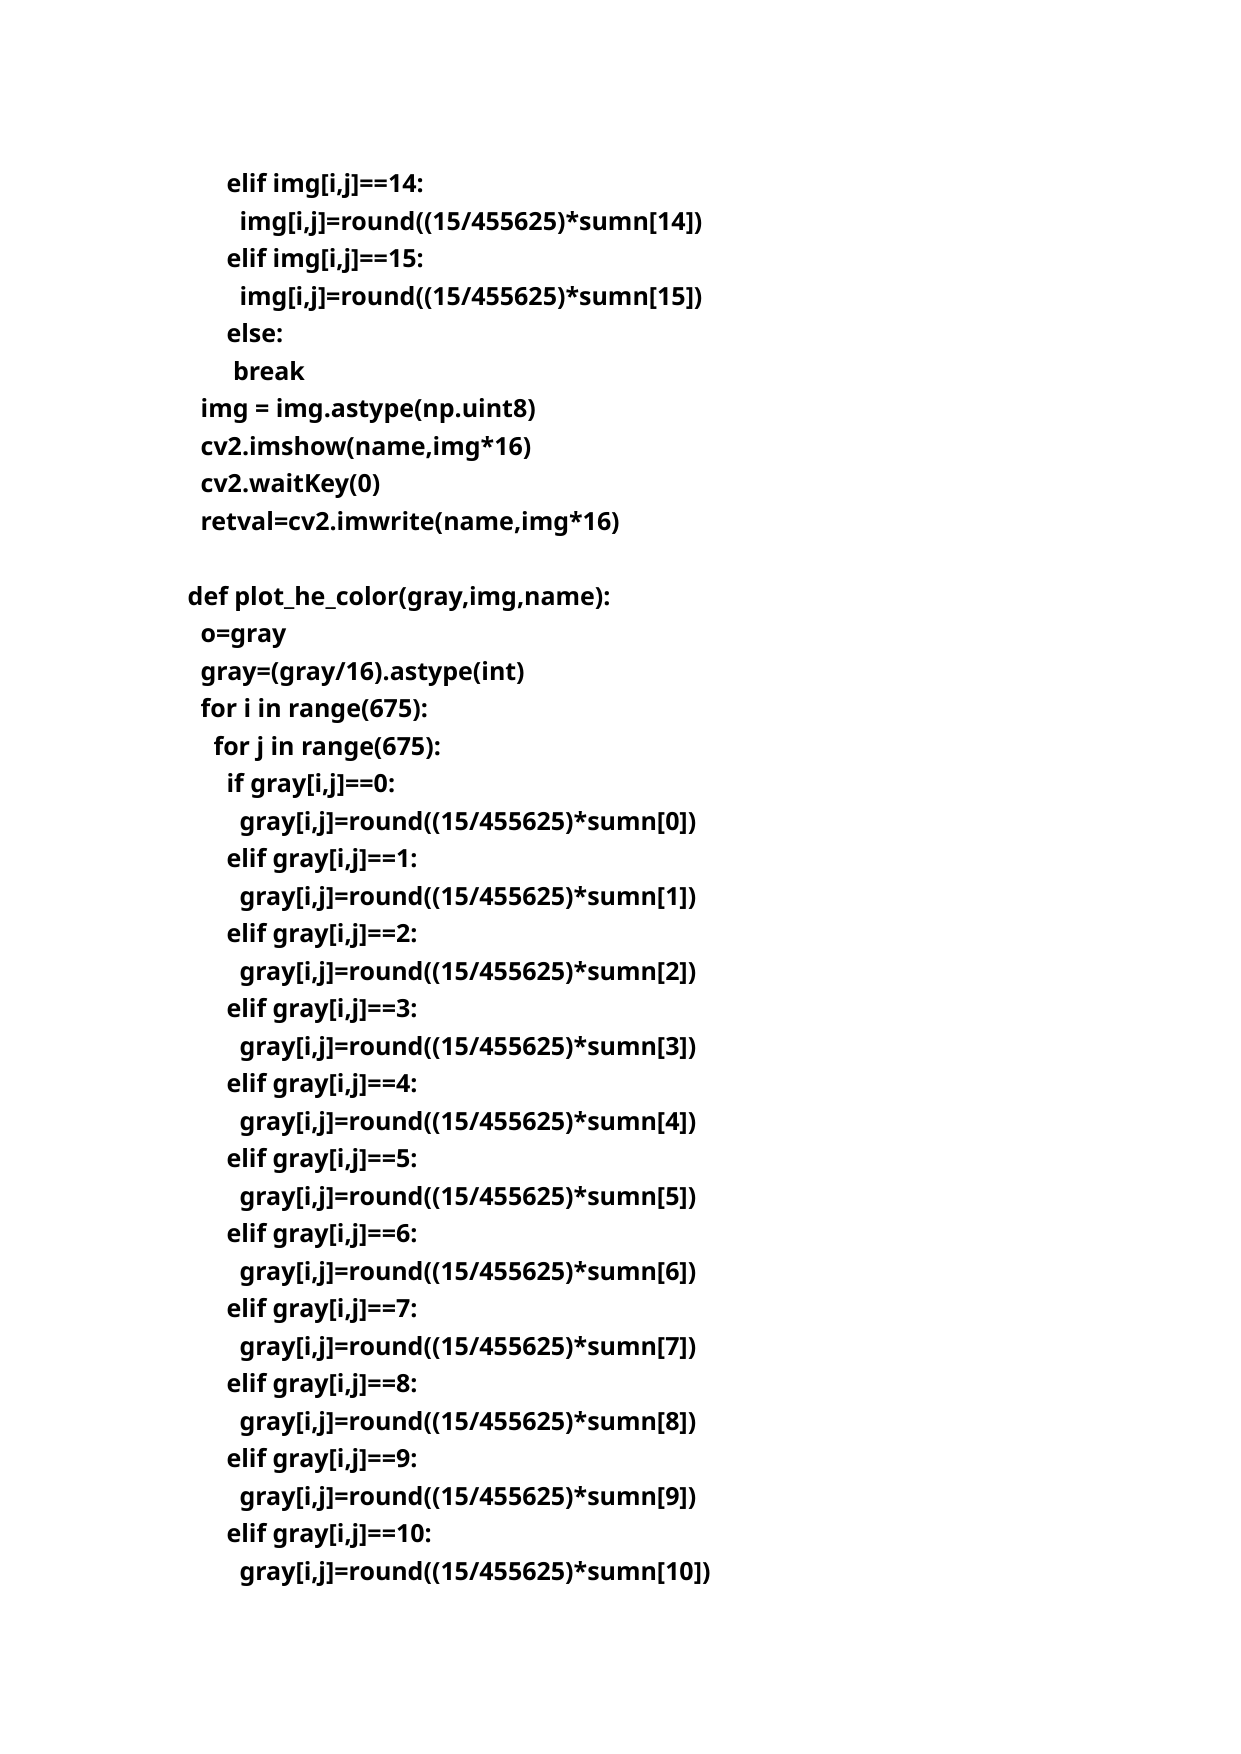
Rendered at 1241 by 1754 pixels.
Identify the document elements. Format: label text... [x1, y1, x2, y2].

text elif gray[i,j]==3: [187, 989, 1053, 1027]
text img[i,j]=round((15/455625)*sumn[15]) [187, 277, 1053, 314]
text o=gray [187, 614, 1053, 652]
text gray[i,j]=round((15/455625)*sumn[10]) [187, 1552, 1053, 1589]
text gray[i,j]=round((15/455625)*sumn[7]) [187, 1327, 1053, 1364]
text if gray[i,j]==0: [187, 764, 1053, 802]
text break [187, 352, 1053, 389]
text for i in range(675): [187, 689, 1053, 727]
text def plot_he_color(gray,img,name): [187, 577, 1053, 614]
text elif gray[i,j]==10: [187, 1514, 1053, 1552]
text gray[i,j]=round((15/455625)*sumn[9]) [187, 1477, 1053, 1514]
text gray[i,j]=round((15/455625)*sumn[6]) [187, 1252, 1053, 1289]
text gray[i,j]=round((15/455625)*sumn[2]) [187, 952, 1053, 989]
text else: [187, 314, 1053, 352]
text elif img[i,j]==14: [187, 164, 1053, 202]
text elif gray[i,j]==4: [187, 1064, 1053, 1102]
text cv2.imshow(name,img*16) [187, 427, 1053, 464]
text gray[i,j]=round((15/455625)*sumn[3]) [187, 1027, 1053, 1064]
text gray[i,j]=round((15/455625)*sumn[0]) [187, 802, 1053, 839]
text elif gray[i,j]==8: [187, 1364, 1053, 1402]
text elif gray[i,j]==7: [187, 1289, 1053, 1327]
text elif img[i,j]==15: [187, 239, 1053, 277]
text for j in range(675): [187, 727, 1053, 764]
text retval=cv2.imwrite(name,img*16) [187, 502, 1053, 539]
text gray[i,j]=round((15/455625)*sumn[4]) [187, 1102, 1053, 1139]
text elif gray[i,j]==6: [187, 1214, 1053, 1252]
text img = img.astype(np.uint8) [187, 389, 1053, 427]
text elif gray[i,j]==1: [187, 839, 1053, 877]
text gray[i,j]=round((15/455625)*sumn[8]) [187, 1402, 1053, 1439]
text elif gray[i,j]==5: [187, 1139, 1053, 1177]
text cv2.waitKey(0) [187, 464, 1053, 502]
text img[i,j]=round((15/455625)*sumn[14]) [187, 202, 1053, 239]
text elif gray[i,j]==2: [187, 914, 1053, 952]
text gray[i,j]=round((15/455625)*sumn[1]) [187, 877, 1053, 914]
text gray=(gray/16).astype(int) [187, 652, 1053, 689]
text elif gray[i,j]==9: [187, 1439, 1053, 1477]
text gray[i,j]=round((15/455625)*sumn[5]) [187, 1177, 1053, 1214]
